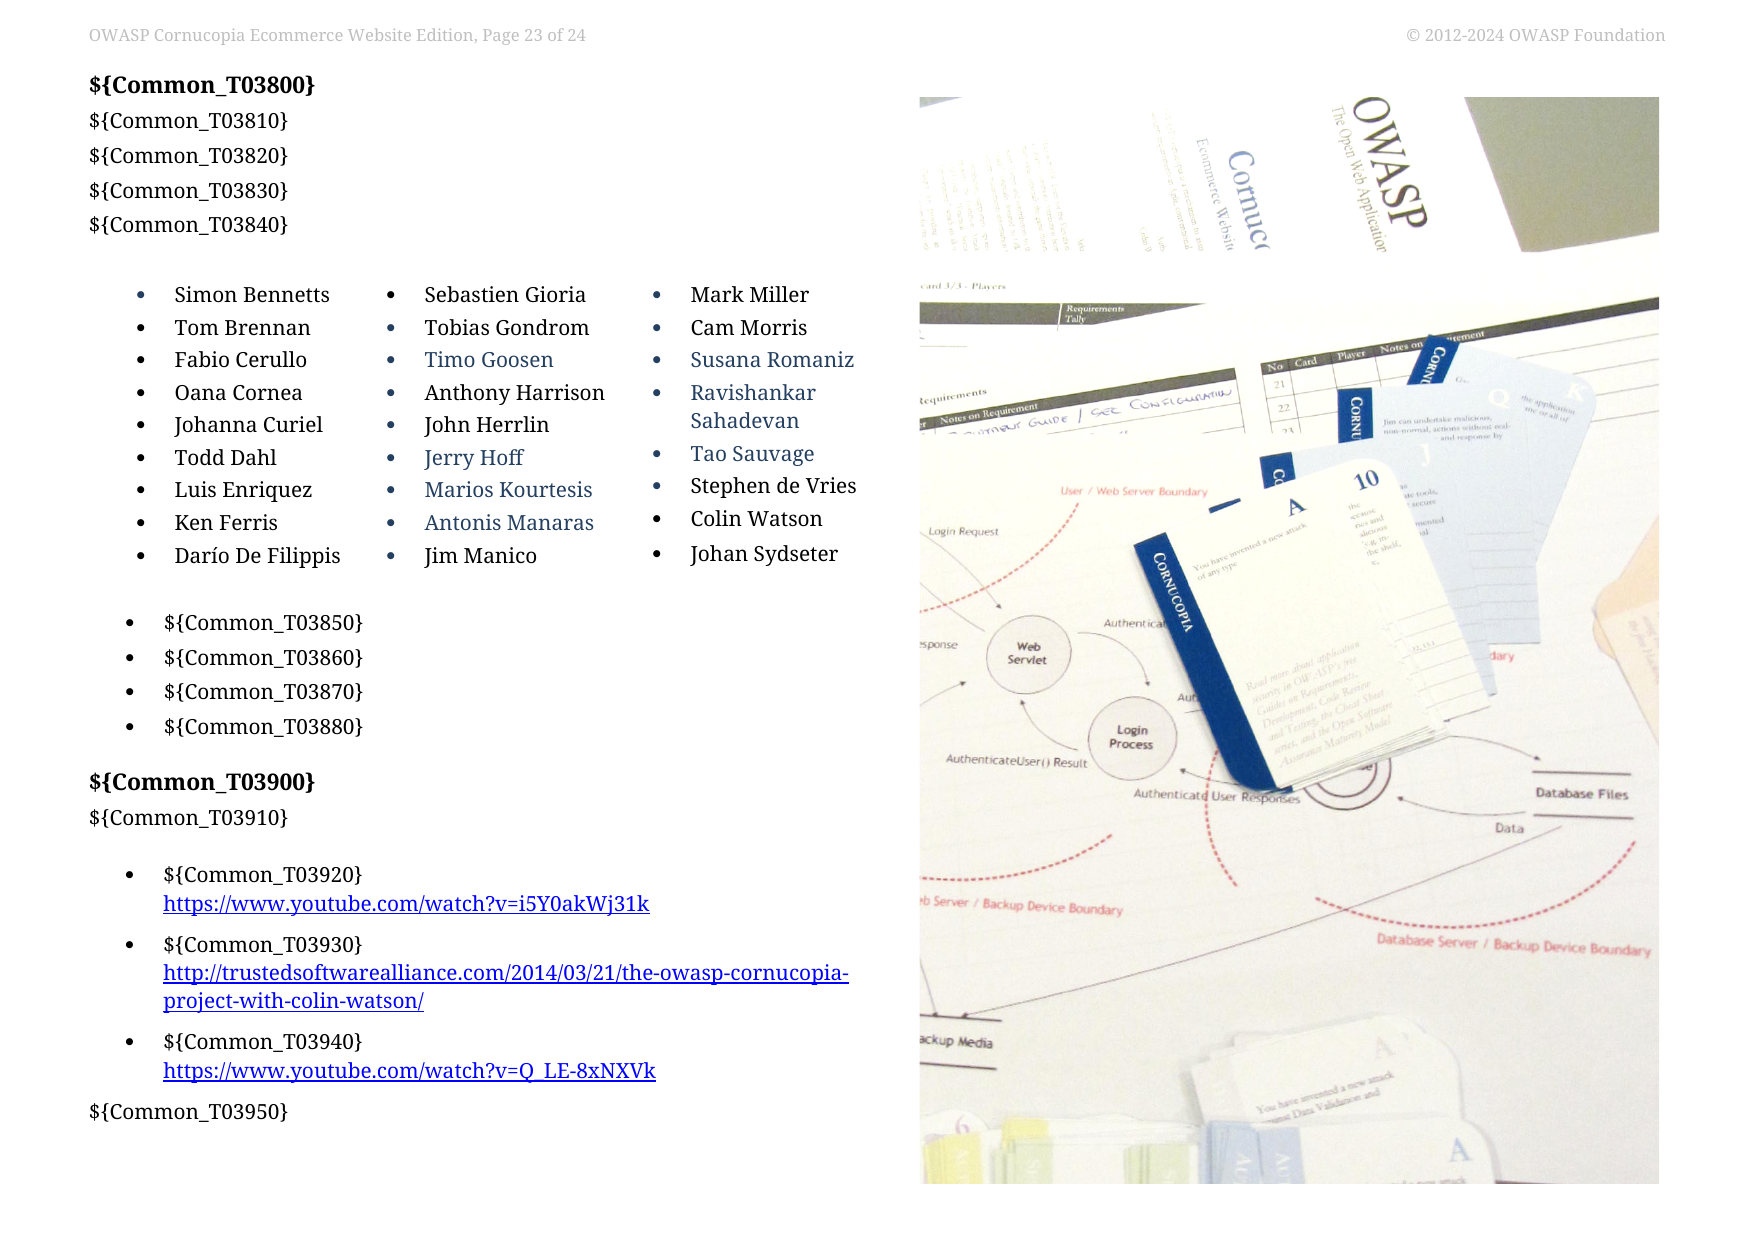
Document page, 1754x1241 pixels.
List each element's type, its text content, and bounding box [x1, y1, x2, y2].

table_header ${Common_T03800} ${Common_T03810} ${Common_T03820} ${Common_T03830} ${Common_T03840} ${Common_T03850} ${Common_T03860} ${Common_T03870} ${Common_T03880} ${Common_T03900} ${Common_T03910} ${Common_T03920} https://www.youtube.com/watch?v=i5Y0akWj31k ${Common_T03930} http://trustedsoftwarealliance.com/2014/03/21/the-owasp-cornucopia-project-with-colin-watson/ ${Common_T03940} https://www.youtube.com/watch?v=Q_LE-8xNXVk ${Common_T03950} [78, 69, 908, 1183]
table_header [908, 69, 1677, 1183]
picture [919, 97, 1660, 1184]
